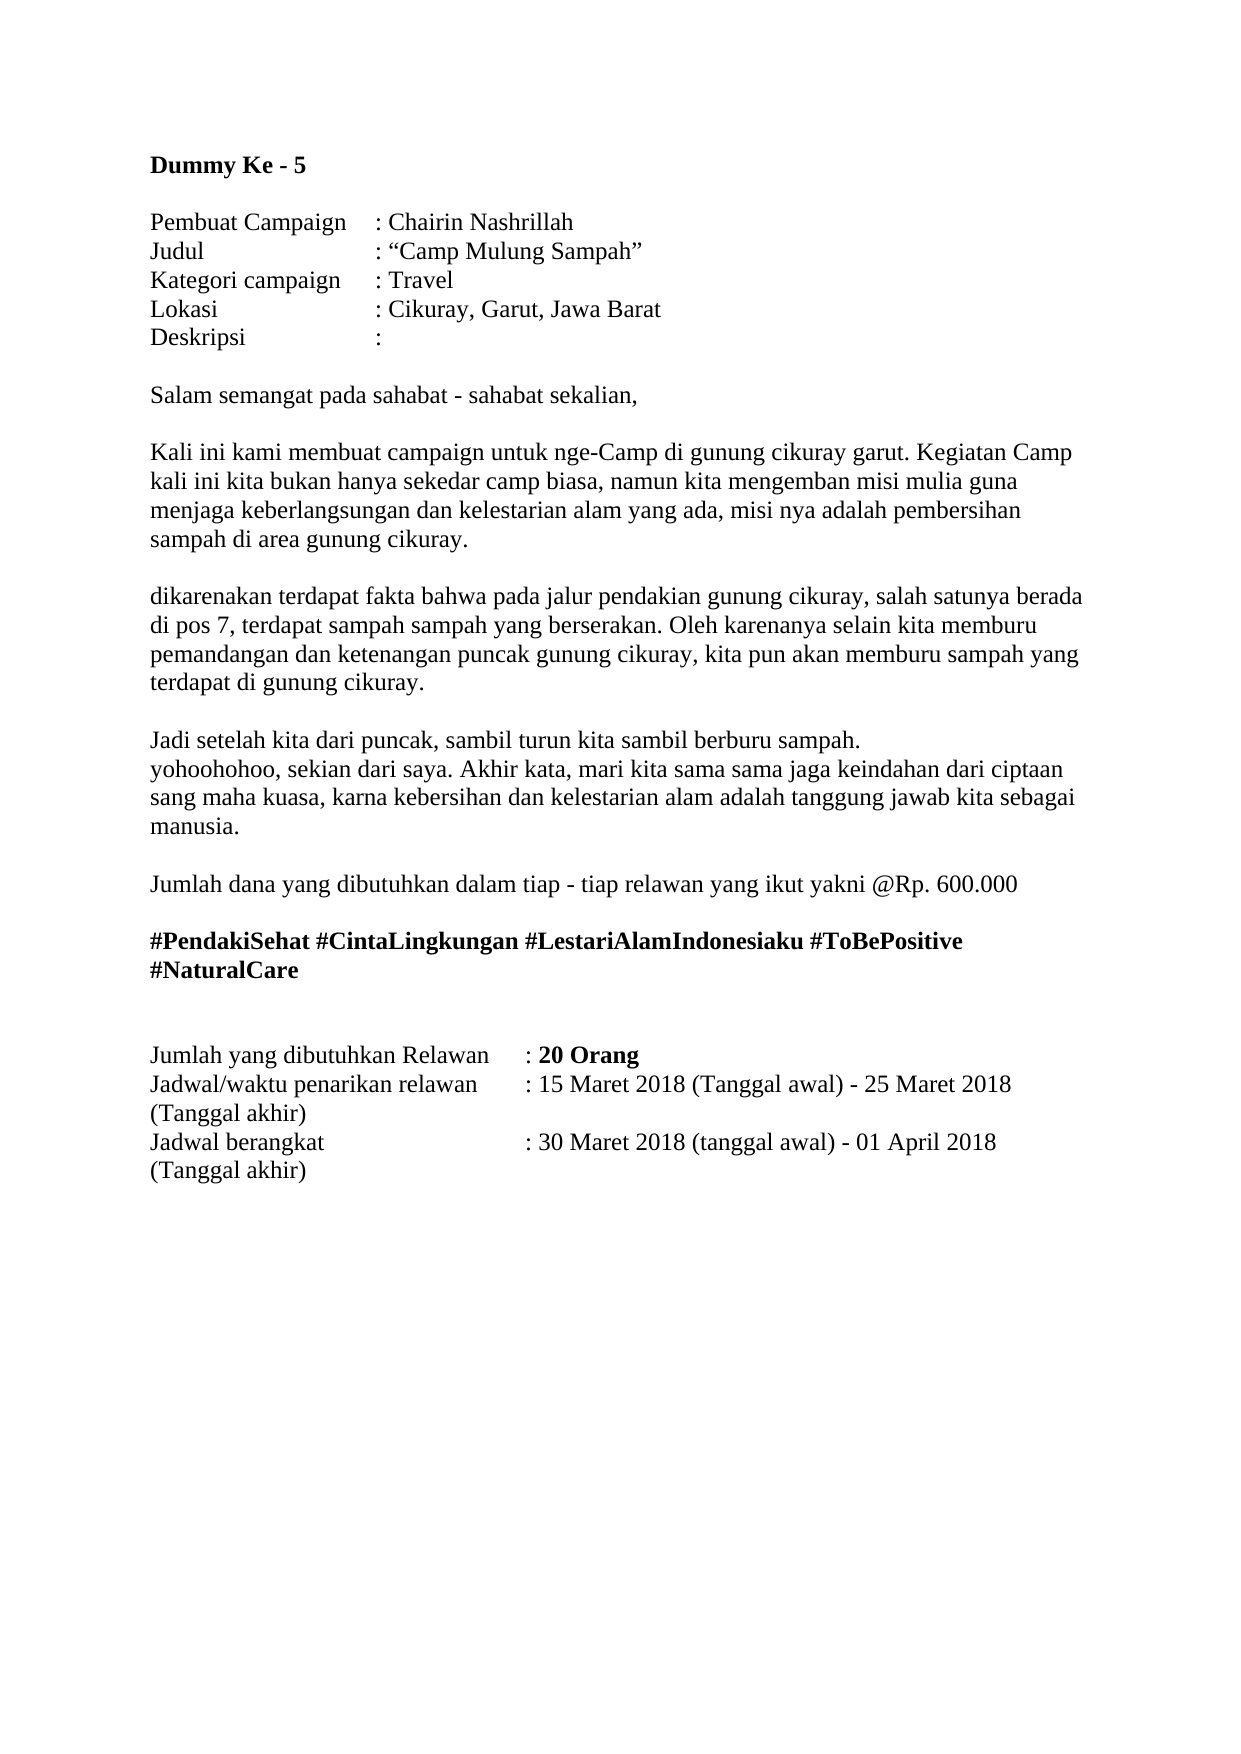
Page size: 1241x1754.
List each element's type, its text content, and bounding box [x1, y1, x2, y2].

text Kategori campaign : Travel [150, 265, 1090, 294]
text Deskripsi : [150, 322, 1090, 351]
text (Tanggal akhir) [150, 1098, 1090, 1127]
text Jadwal/waktu penarikan relawan : 15 Maret 2018 (Tanggal awal) - 25 Maret 2018 [150, 1069, 1090, 1098]
text Jumlah yang dibutuhkan Relawan : 20 Orang [150, 1041, 1090, 1069]
text Jadi setelah kita dari puncak, sambil turun kita sambil berburu sampah. [150, 725, 1090, 754]
text Jumlah dana yang dibutuhkan dalam tiap - tiap relawan yang ikut yakni @Rp. 600.000 [150, 869, 1090, 897]
text Jadwal berangkat : 30 Maret 2018 (tanggal awal) - 01 April 2018 (Tanggal akhir) [150, 1127, 1090, 1184]
text dikarenakan terdapat fakta bahwa pada jalur pendakian gunung cikuray, salah satunya berada di pos 7, terdapat sampah sampah yang berserakan. Oleh karenanya selain kita memburu pemandangan dan ketenangan puncak gunung cikuray, kita pun akan memburu sampah yang terdapat di gunung cikuray. [150, 581, 1090, 696]
text Judul : “Camp Mulung Sampah” [150, 236, 1090, 265]
text Salam semangat pada sahabat - sahabat sekalian, [150, 380, 1090, 409]
text #PendakiSehat #CintaLingkungan #LestariAlamIndonesiaku #ToBePositive #NaturalCare [150, 926, 1090, 984]
text Lokasi : Cikuray, Garut, Jawa Barat [150, 294, 1090, 322]
text Kali ini kami membuat campaign untuk nge-Camp di gunung cikuray garut. Kegiatan Camp kali ini kita bukan hanya sekedar camp biasa, namun kita mengemban misi mulia guna menjaga keberlangsungan dan kelestarian alam yang ada, misi nya adalah pembersihan sampah di area gunung cikuray. [150, 437, 1090, 552]
text yohoohohoo, sekian dari saya. Akhir kata, mari kita sama sama jaga keindahan dari ciptaan sang maha kuasa, karna kebersihan dan kelestarian alam adalah tanggung jawab kita sebagai manusia. [150, 754, 1090, 840]
text Pembuat Campaign : Chairin Nashrillah [150, 207, 1090, 236]
text Dummy Ke - 5 [150, 150, 1090, 179]
